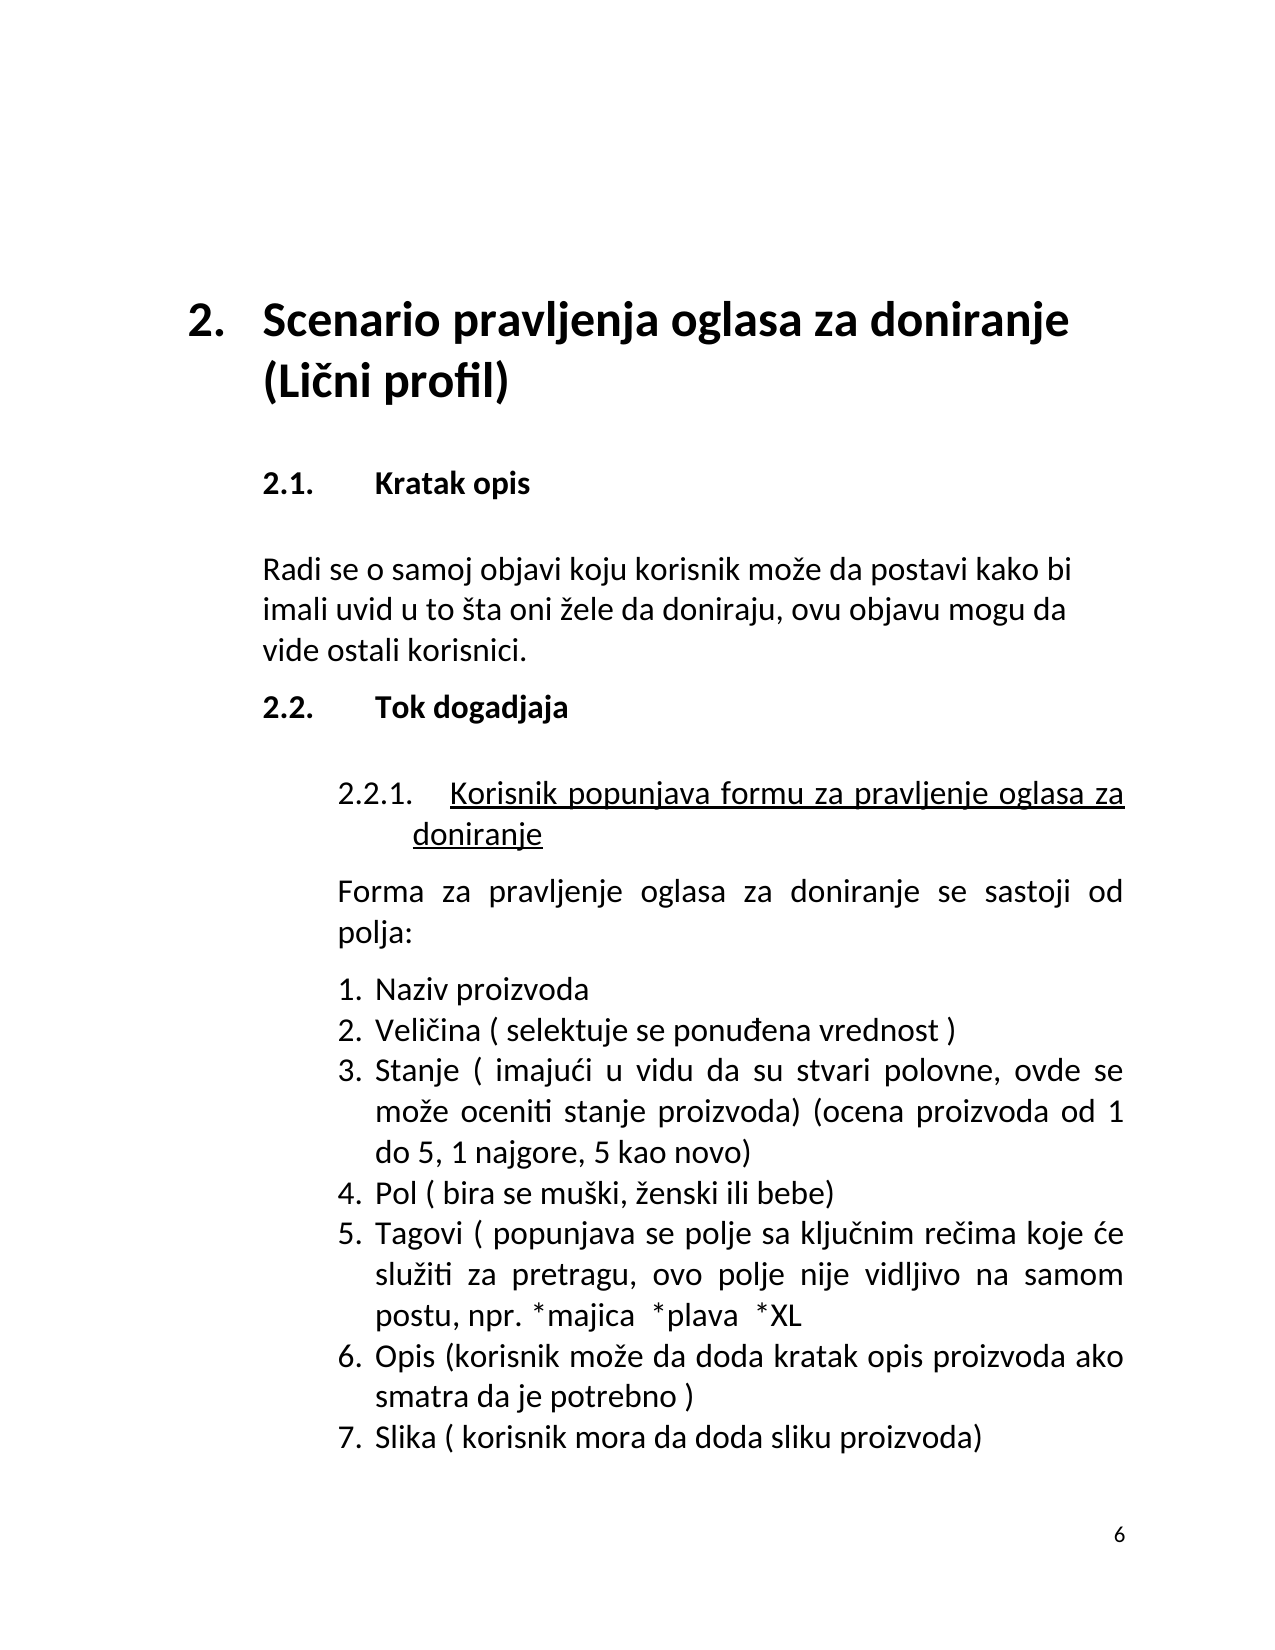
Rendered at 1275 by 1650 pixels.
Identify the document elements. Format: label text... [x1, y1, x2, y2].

list Stanje ( imajući u vidu da su stvari polovne, ovde se može oceniti stanje proizvoda) (ocena proizvoda od 1 do 5, 1 najgore, 5 kao novo) [337, 1049, 1125, 1172]
list Veličina ( selektuje se ponuđena vrednost ) [337, 1009, 1125, 1049]
list Pol ( bira se muški, ženski ili bebe) [337, 1172, 1125, 1212]
list Opis (korisnik može da doda kratak opis proizvoda ako smatra da je potrebno ) [337, 1334, 1125, 1416]
list Naziv proizvoda [337, 968, 1125, 1009]
text Radi se o samoj objavi koju korisnik može da postavi kako bi imali uvid u to šta oni žele da doniraju, ovu objavu mogu da vide ostali korisnici. [262, 547, 1125, 670]
list Tagovi ( popunjava se polje sa ključnim rečima koje će služiti za pretragu, ovo polje nije vidljivo na samom postu, npr. *majica *plava *XL [337, 1212, 1125, 1334]
list Korisnik popunjava formu za pravljenje oglasa za doniranje [337, 772, 1125, 853]
subtitle Kratak opis [262, 462, 1125, 503]
subtitle Scenario pravljenja oglasa za doniranje (Lični profil) [187, 288, 1125, 410]
list Slika ( korisnik mora da doda sliku proizvoda) [337, 1416, 1125, 1457]
subtitle Tok dogadjaja [262, 686, 1125, 727]
text Forma za pravljenje oglasa za doniranje se sastoji od polja: [337, 870, 1125, 951]
